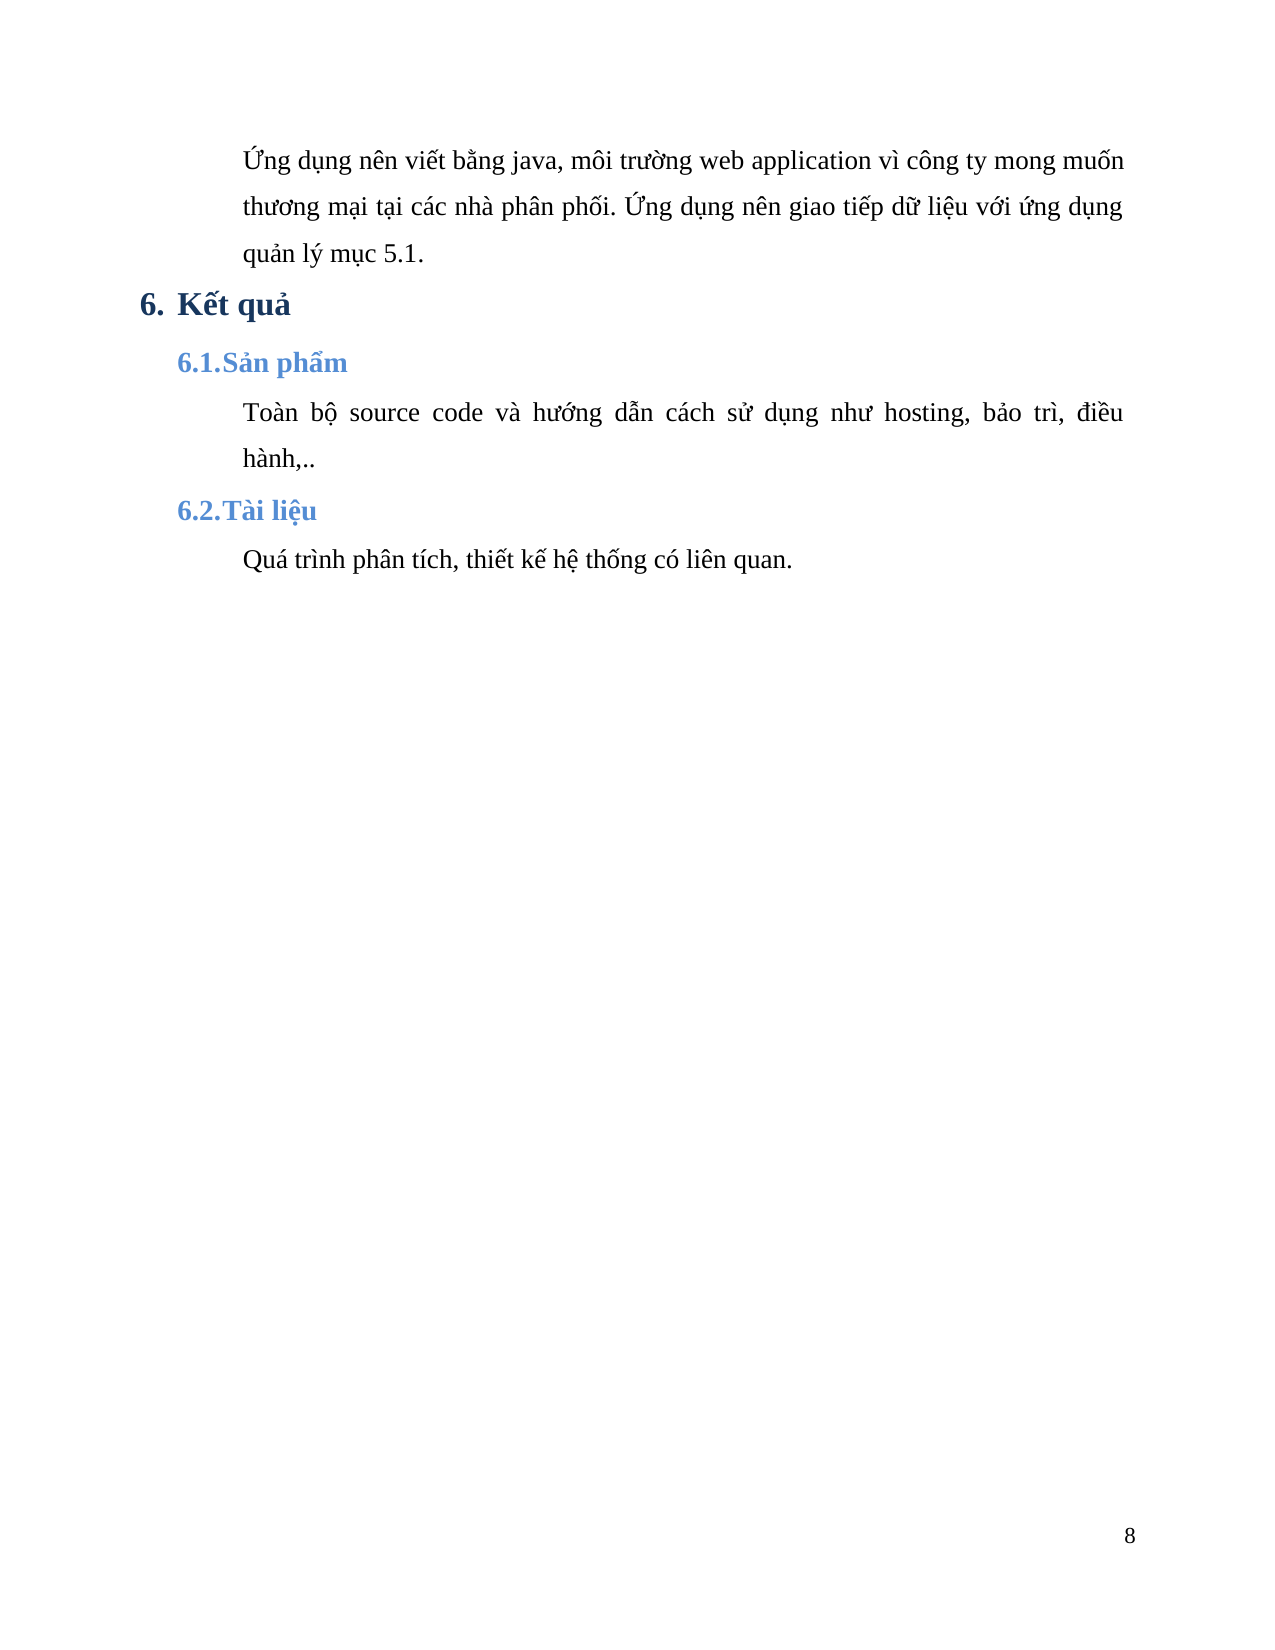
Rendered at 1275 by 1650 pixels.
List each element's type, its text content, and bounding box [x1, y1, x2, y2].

text Quá trình phân tích, thiết kế hệ thống có liên quan. [243, 543, 1135, 575]
text Ứng dụng nên viết bằng java, môi trường web application vì công ty mong muốn thương mại tại các nhà phân phối. Ứng dụng nên giao tiếp dữ liệu với ứng dụng quản lý mục 5.1. [243, 144, 1125, 268]
subtitle Kết quả [139, 284, 1135, 322]
subtitle Tài liệu [177, 493, 1135, 527]
subtitle Sản phẩm [177, 345, 1135, 379]
text Toàn bộ source code và hướng dẫn cách sử dụng như hosting, bảo trì, điều hành,.. [243, 396, 1125, 473]
